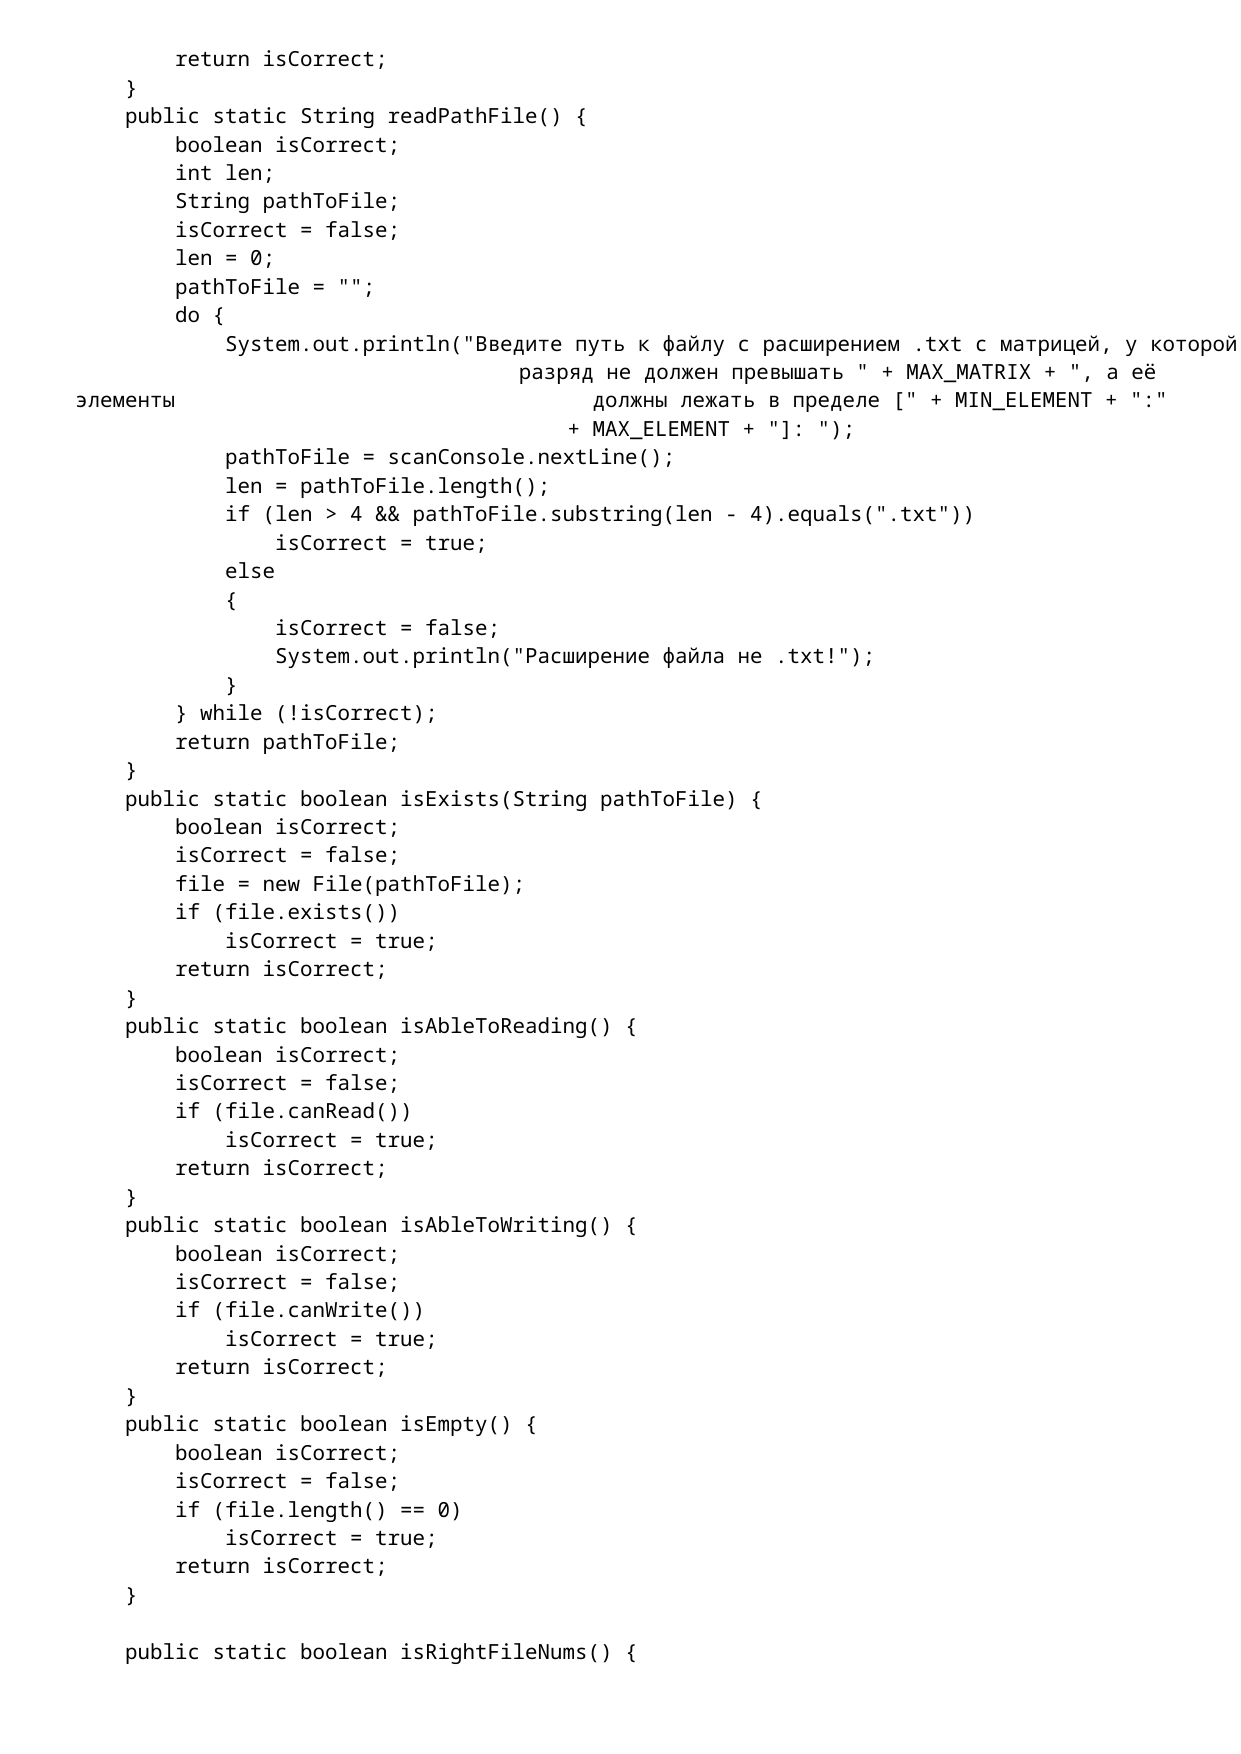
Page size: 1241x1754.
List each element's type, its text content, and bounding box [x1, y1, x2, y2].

text return isCorrect; [75, 1552, 1240, 1580]
text len = pathToFile.length(); [75, 471, 1240, 499]
text int len; [75, 158, 1240, 187]
text boolean isCorrect; [75, 130, 1240, 158]
text if (file.length() == 0) [75, 1495, 1240, 1523]
text public static boolean isRightFileNums() { [75, 1637, 1240, 1665]
text System.out.println("Расширение файла не .txt!"); [75, 642, 1240, 670]
text file = new File(pathToFile); [75, 869, 1240, 897]
text if (file.canWrite()) [75, 1296, 1240, 1324]
text isCorrect = false; [75, 841, 1240, 869]
text System.out.println("Введите путь к файлу с расширением .txt с матрицей, у которой разряд не должен превышать " + MAX_MATRIX + ", а её элементы должны лежать в пределе [" + MIN_ELEMENT + ":" + MAX_ELEMENT + "]: "); [75, 329, 1240, 442]
text } while (!isCorrect); [75, 698, 1240, 727]
text } [75, 983, 1240, 1011]
text boolean isCorrect; [75, 1040, 1240, 1068]
text if (len > 4 && pathToFile.substring(len - 4).equals(".txt")) [75, 499, 1240, 528]
text return isCorrect; [75, 954, 1240, 983]
text boolean isCorrect; [75, 1239, 1240, 1267]
text len = 0; [75, 243, 1240, 272]
text return isCorrect; [75, 44, 1240, 73]
text isCorrect = false; [75, 1267, 1240, 1296]
text isCorrect = true; [75, 1324, 1240, 1352]
text isCorrect = true; [75, 1523, 1240, 1552]
text isCorrect = true; [75, 1125, 1240, 1153]
text } [75, 1580, 1240, 1608]
text pathToFile = scanConsole.nextLine(); [75, 442, 1240, 471]
text boolean isCorrect; [75, 812, 1240, 841]
text isCorrect = false; [75, 215, 1240, 243]
text isCorrect = false; [75, 1068, 1240, 1097]
text } [75, 1381, 1240, 1409]
text } [75, 755, 1240, 784]
text public static boolean isEmpty() { [75, 1409, 1240, 1438]
text public static boolean isAbleToWriting() { [75, 1210, 1240, 1239]
text } [75, 670, 1240, 698]
text public static boolean isAbleToReading() { [75, 1011, 1240, 1040]
text return isCorrect; [75, 1352, 1240, 1381]
text public static String readPathFile() { [75, 101, 1240, 130]
text public static boolean isExists(String pathToFile) { [75, 784, 1240, 812]
text if (file.exists()) [75, 897, 1240, 926]
text isCorrect = false; [75, 613, 1240, 642]
text isCorrect = true; [75, 528, 1240, 556]
text { [75, 585, 1240, 613]
text pathToFile = ""; [75, 272, 1240, 300]
text if (file.canRead()) [75, 1097, 1240, 1125]
text else [75, 556, 1240, 585]
text } [75, 73, 1240, 101]
text boolean isCorrect; [75, 1438, 1240, 1466]
text return isCorrect; [75, 1153, 1240, 1182]
text isCorrect = false; [75, 1466, 1240, 1495]
text isCorrect = true; [75, 926, 1240, 954]
text do { [75, 300, 1240, 329]
text return pathToFile; [75, 727, 1240, 755]
text String pathToFile; [75, 187, 1240, 215]
text } [75, 1182, 1240, 1210]
